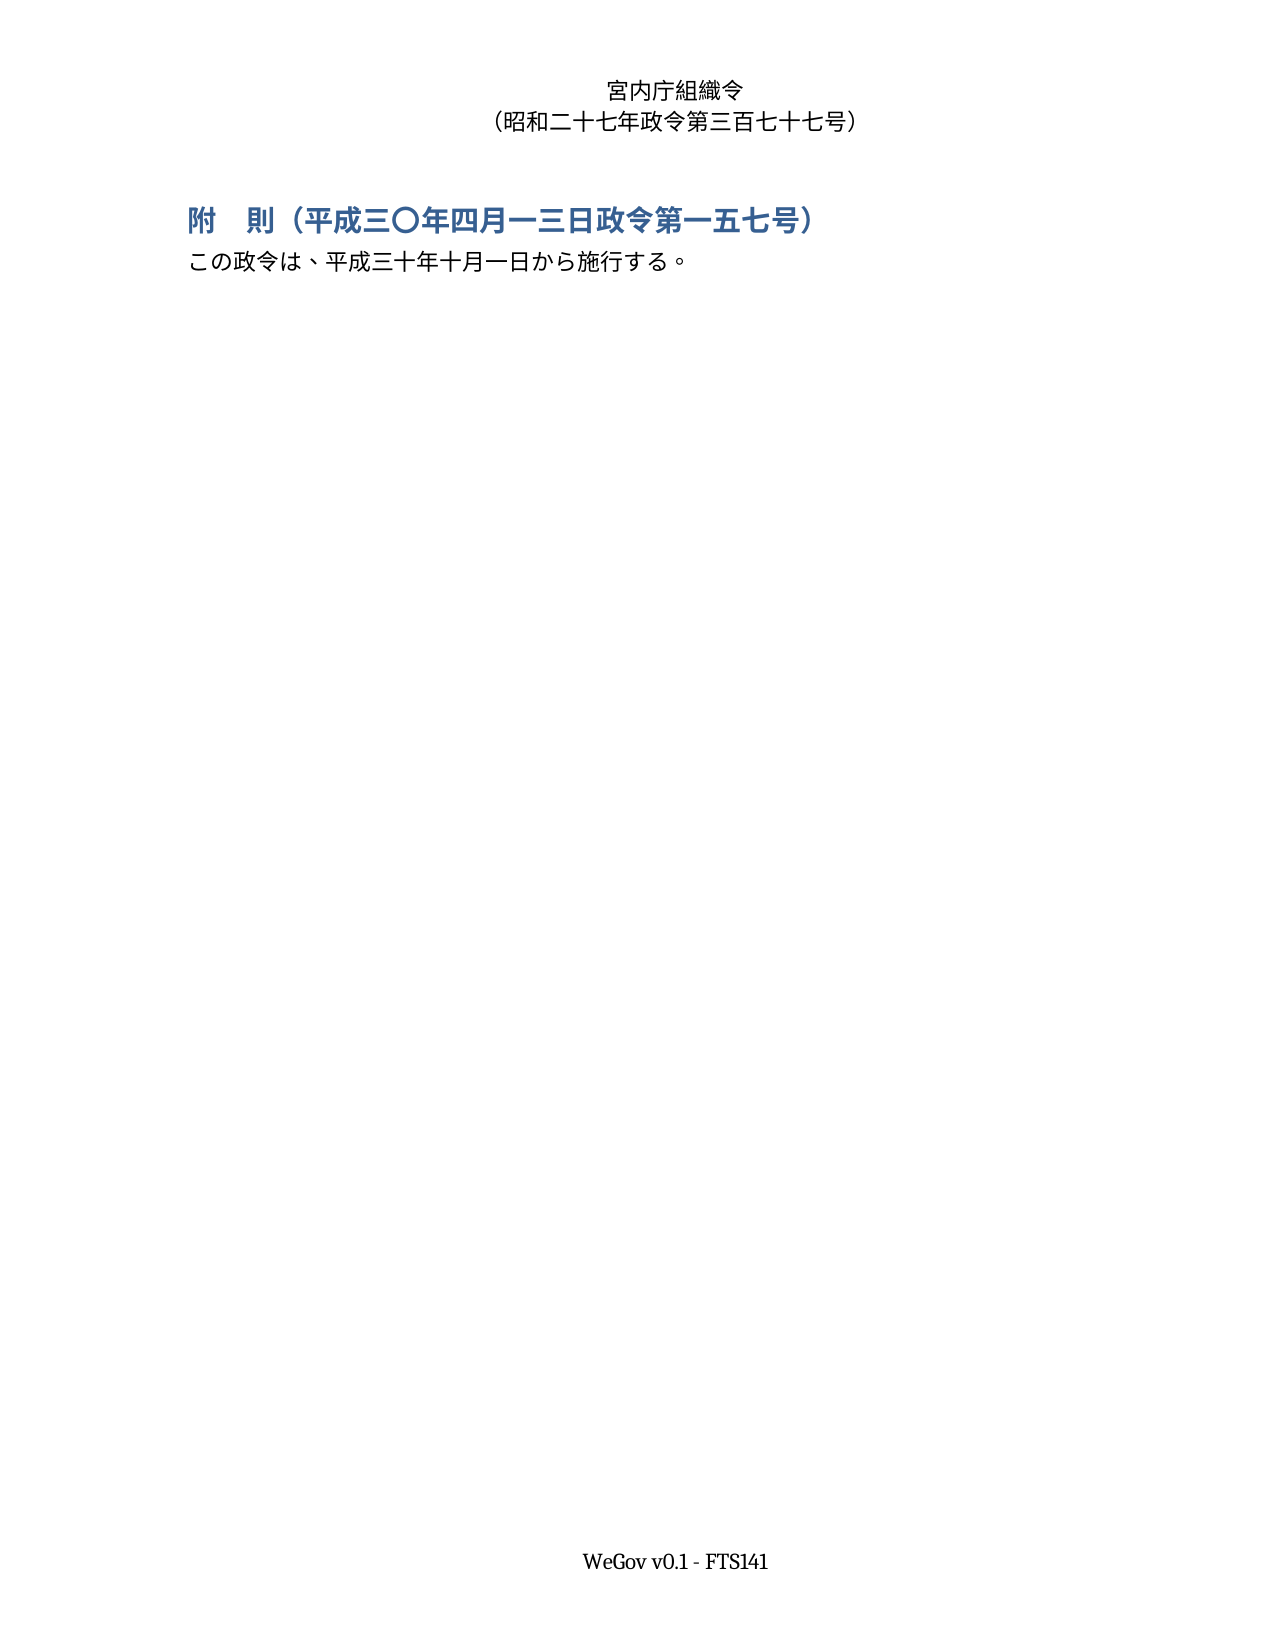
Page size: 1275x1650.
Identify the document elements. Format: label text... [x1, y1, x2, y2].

text この政令は、平成三十年十月一日から施行する。 [187, 246, 1087, 277]
subtitle 附 則（平成三〇年四月一三日政令第一五七号） [187, 200, 1087, 240]
